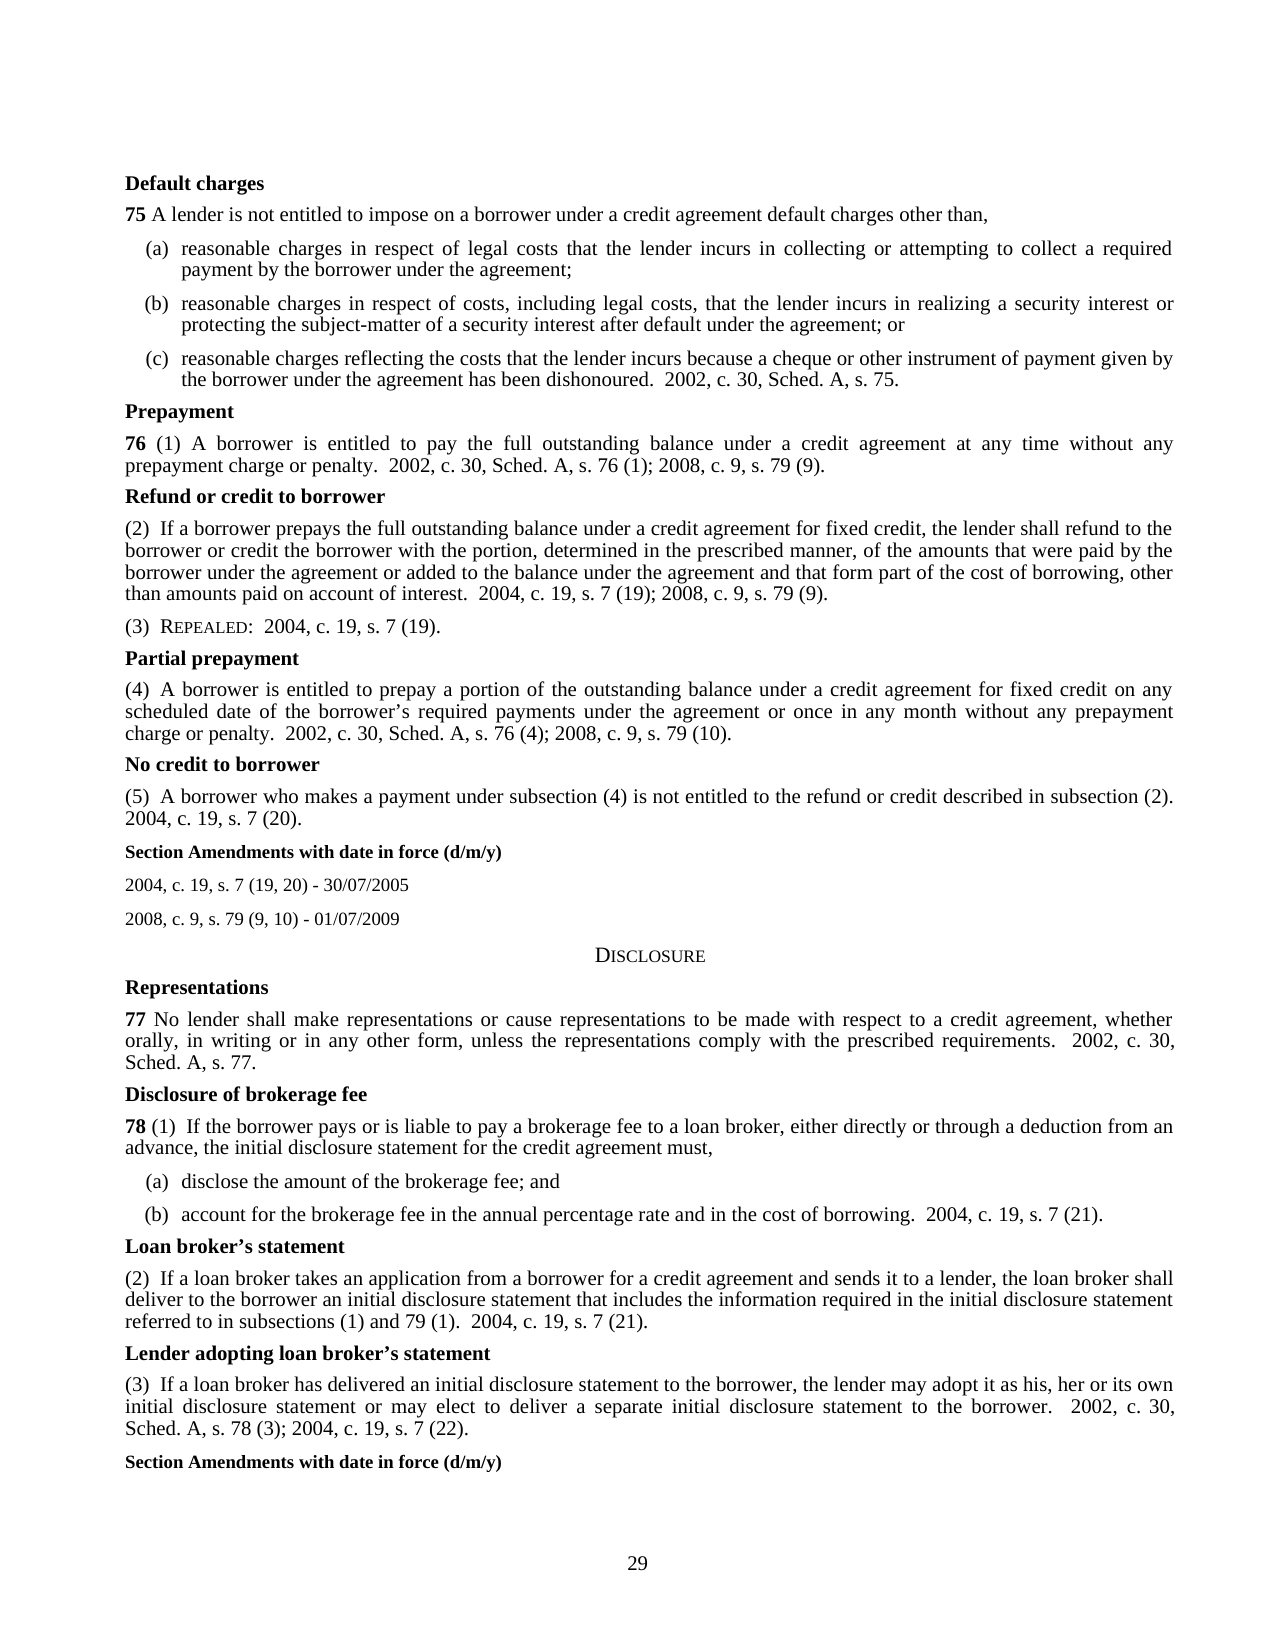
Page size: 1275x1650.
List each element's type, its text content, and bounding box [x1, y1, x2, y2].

text Section Amendments with date in force (d/m/y) [125, 841, 1175, 863]
subtitle Disclosure [125, 945, 1175, 967]
text (a) reasonable charges in respect of legal costs that the lender incurs in collecting or attempting to collect a required payment by the borrower under the agreement; [125, 237, 1175, 281]
text (a) disclose the amount of the brokerage fee; and [125, 1171, 1175, 1192]
text (5) A borrower who makes a payment under subsection (4) is not entitled to the refund or credit described in subsection (2). 2004, c. 19, s. 7 (20). [125, 786, 1175, 829]
text (2) If a loan broker takes an application from a borrower for a credit agreement and sends it to a lender, the loan broker shall deliver to the borrower an initial disclosure statement that includes the information required in the initial disclosure statement referred to in subsections (1) and 79 (1). 2004, c. 19, s. 7 (21). [125, 1267, 1175, 1333]
text Refund or credit to borrower [125, 489, 1175, 508]
text 2004, c. 19, s. 7 (19, 20) - 30/07/2005 [125, 874, 1175, 896]
text No credit to borrower [125, 757, 1175, 776]
text Representations [125, 979, 1175, 998]
text (3) If a loan broker has delivered an initial disclosure statement to the borrower, the lender may adopt it as his, her or its own initial disclosure statement or may elect to deliver a separate initial disclosure statement to the borrower. 2002, c. 30, Sched. A, s. 78 (3); 2004, c. 19, s. 7 (22). [125, 1374, 1175, 1440]
text (2) If a borrower prepays the full outstanding balance under a credit agreement for fixed credit, the lender shall refund to the borrower or credit the borrower with the portion, determined in the prescribed manner, of the amounts that were paid by the borrower under the agreement or added to the balance under the agreement and that form part of the cost of borrowing, other than amounts paid on account of interest. 2004, c. 19, s. 7 (19); 2008, c. 9, s. 79 (9). [125, 518, 1175, 605]
text 76 (1) A borrower is entitled to pay the full outstanding balance under a credit agreement at any time without any prepayment charge or penalty. 2002, c. 30, Sched. A, s. 76 (1); 2008, c. 9, s. 79 (9). [125, 433, 1175, 476]
text (3) Repealed: 2004, c. 19, s. 7 (19). [125, 616, 1175, 637]
text Loan broker’s statement [125, 1238, 1175, 1257]
text 2008, c. 9, s. 79 (9, 10) - 01/07/2009 [125, 908, 1175, 929]
text (b) reasonable charges in respect of costs, including legal costs, that the lender incurs in realizing a security interest or protecting the subject-matter of a security interest after default under the agreement; or [125, 293, 1175, 336]
text Lender adopting loan broker’s statement [125, 1345, 1175, 1364]
text Prepayment [125, 404, 1175, 422]
text (4) A borrower is entitled to prepay a portion of the outstanding balance under a credit agreement for fixed credit on any scheduled date of the borrower’s required payments under the agreement or once in any month without any prepayment charge or penalty. 2002, c. 30, Sched. A, s. 76 (4); 2008, c. 9, s. 79 (10). [125, 679, 1175, 744]
text Section Amendments with date in force (d/m/y) [125, 1451, 1175, 1473]
text Disclosure of brokerage fee [125, 1086, 1175, 1105]
text (b) account for the brokerage fee in the annual percentage rate and in the cost of borrowing. 2004, c. 19, s. 7 (21). [125, 1204, 1175, 1226]
text 77 No lender shall make representations or cause representations to be made with respect to a credit agreement, whether orally, in writing or in any other form, unless the representations comply with the prescribed requirements. 2002, c. 30, Sched. A, s. 77. [125, 1009, 1175, 1074]
text Default charges [125, 175, 1175, 194]
text Partial prepayment [125, 650, 1175, 669]
text 75 A lender is not entitled to impose on a borrower under a credit agreement default charges other than, [125, 204, 1175, 226]
text (c) reasonable charges reflecting the costs that the lender incurs because a cheque or other instrument of payment given by the borrower under the agreement has been dishonoured. 2002, c. 30, Sched. A, s. 75. [125, 348, 1175, 391]
text 78 (1) If the borrower pays or is liable to pay a brokerage fee to a loan broker, either directly or through a deduction from an advance, the initial disclosure statement for the credit agreement must, [125, 1116, 1175, 1159]
